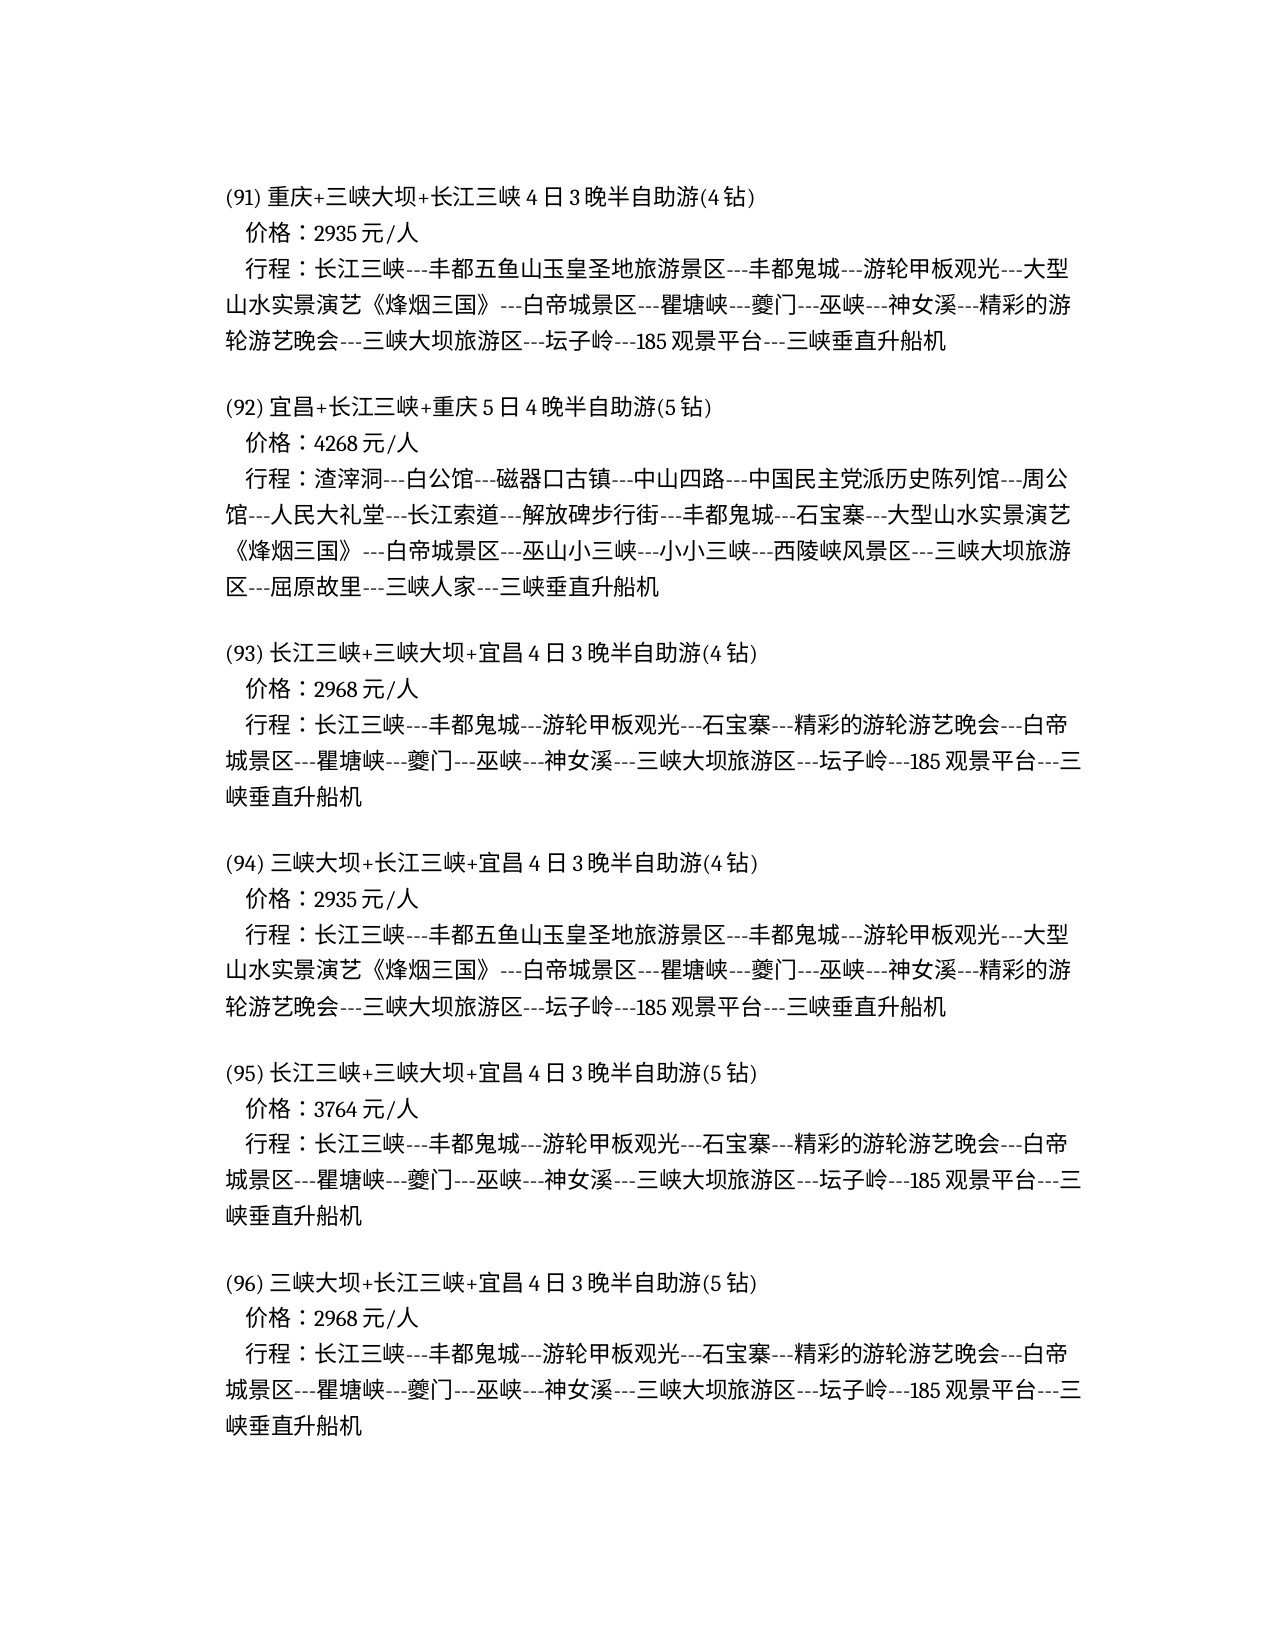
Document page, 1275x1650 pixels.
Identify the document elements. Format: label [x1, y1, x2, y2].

list [187, 150, 1087, 1472]
